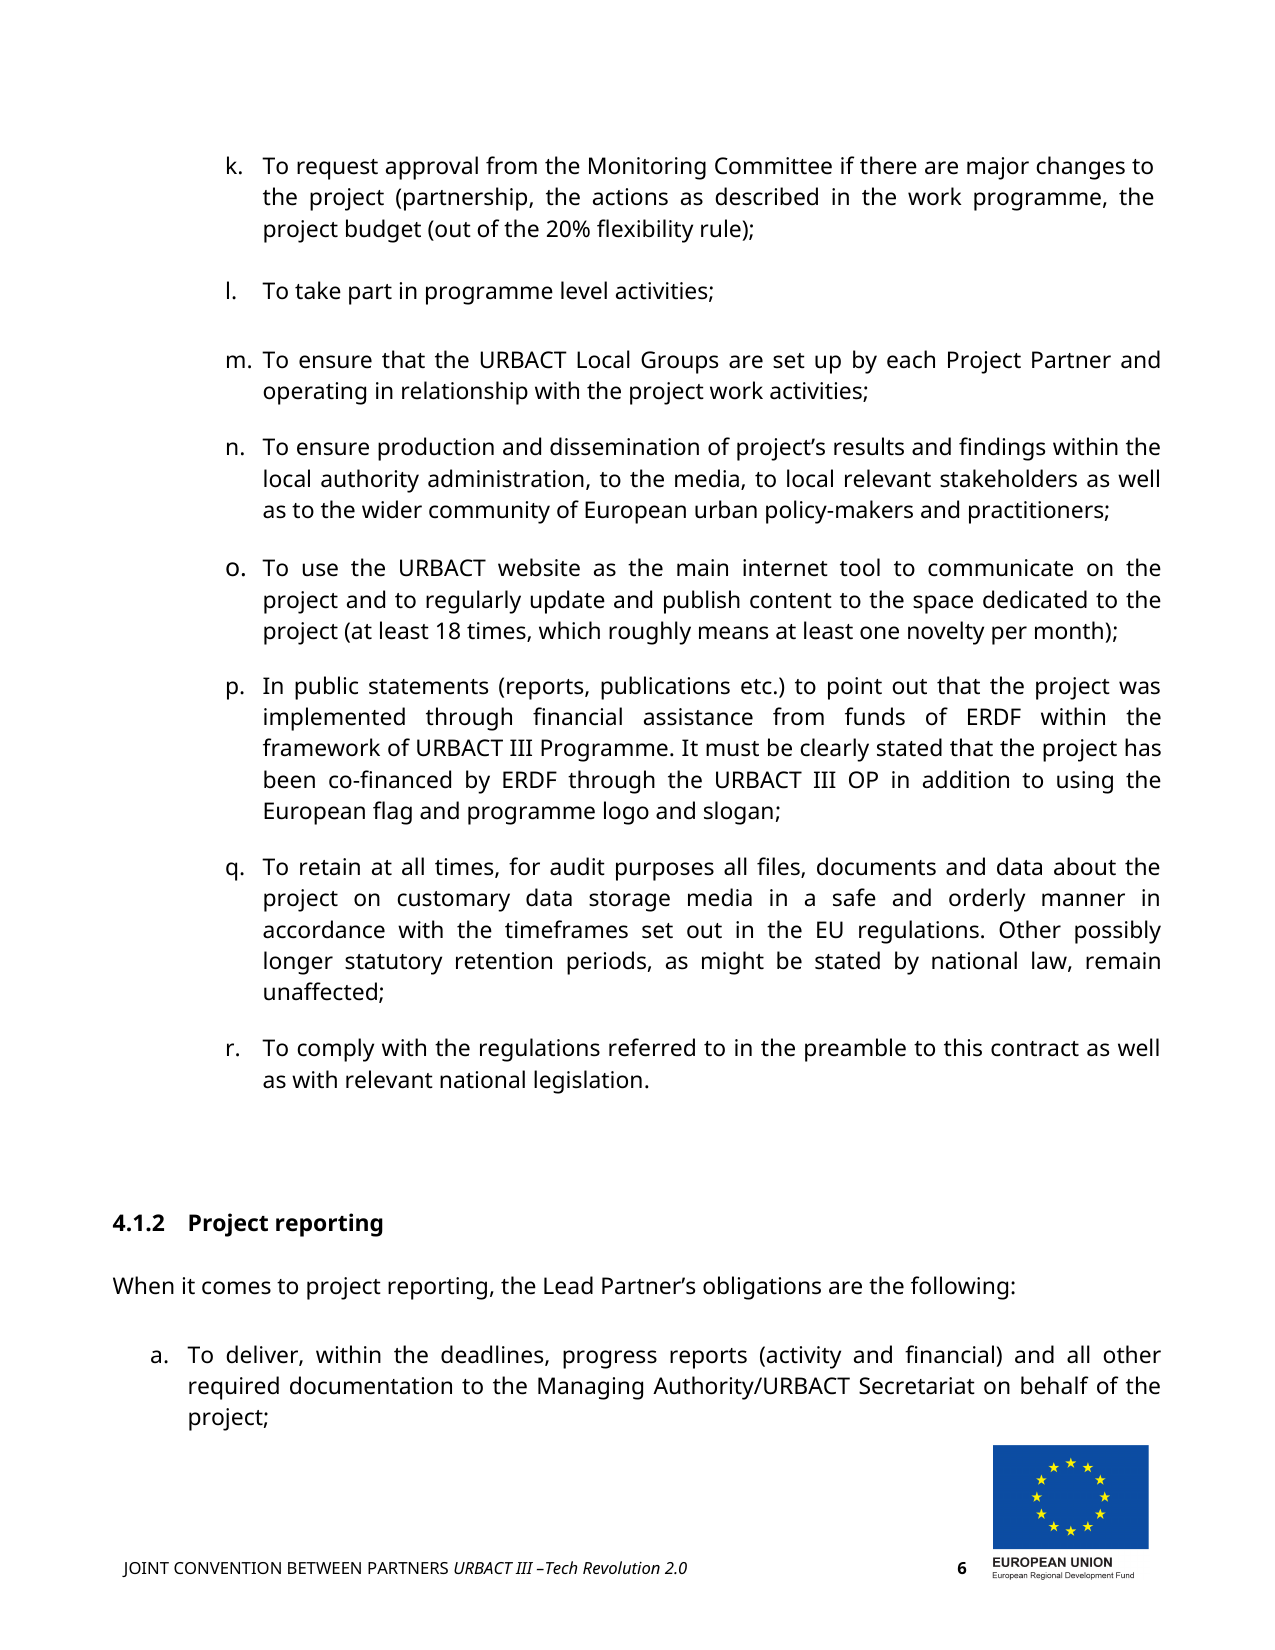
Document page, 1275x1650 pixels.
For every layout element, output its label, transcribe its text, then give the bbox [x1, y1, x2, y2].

picture [991, 1443, 1150, 1580]
list To ensure production and dissemination of project’s results and findings within the local authority administration, to the media, to local relevant stakeholders as well as to the wider community of European urban policy-makers and practitioners; [225, 644, 1162, 737]
list To ensure that the URBACT Local Groups are set up by each Project Partner and operating in relationship with the project work activities; [225, 556, 1162, 619]
list To retain at all times, for audit purposes all files, documents and data about the project on customary data storage media in a safe and orderly manner in accordance with the timeframes set out in the EU regulations. Other possibly longer statutory retention periods, as might be stated by national law, remain unaffected; [225, 1064, 1162, 1220]
list To inform the URBACT Secretariat immediately if project costs are reduced, if there is a change in the composition of partnership, in the project objectives, in the work programme or in the budget plan on which this contract is based, or if one of the disbursement conditions ceases to be fulfilled, or if circumstances arise which entitle the Managing Authority to reduce or demand repayment of the subsidy wholly or in part; [225, 150, 1162, 337]
list To comply with the regulations referred to in the preamble to this contract as well as with relevant national legislation. [225, 1245, 1162, 1307]
list To take part in programme level activities; [225, 487, 1162, 519]
list In public statements (reports, publications etc.) to point out that the project was implemented through financial assistance from funds of ERDF within the framework of URBACT III Programme. It must be clearly stated that the project has been co-financed by ERDF through the URBACT III OP in addition to using the European flag and programme logo and slogan; [225, 882, 1162, 1039]
list To request approval from the Monitoring Committee if there are major changes to the project (partnership, the actions as described in the work programme, the project budget (out of the 20% flexibility rule); [225, 362, 1155, 456]
list To use the URBACT website as the main internet tool to communicate on the project and to regularly update and publish content to the space dedicated to the project (at least 18 times, which roughly means at least one novelty per month); [225, 762, 1162, 859]
